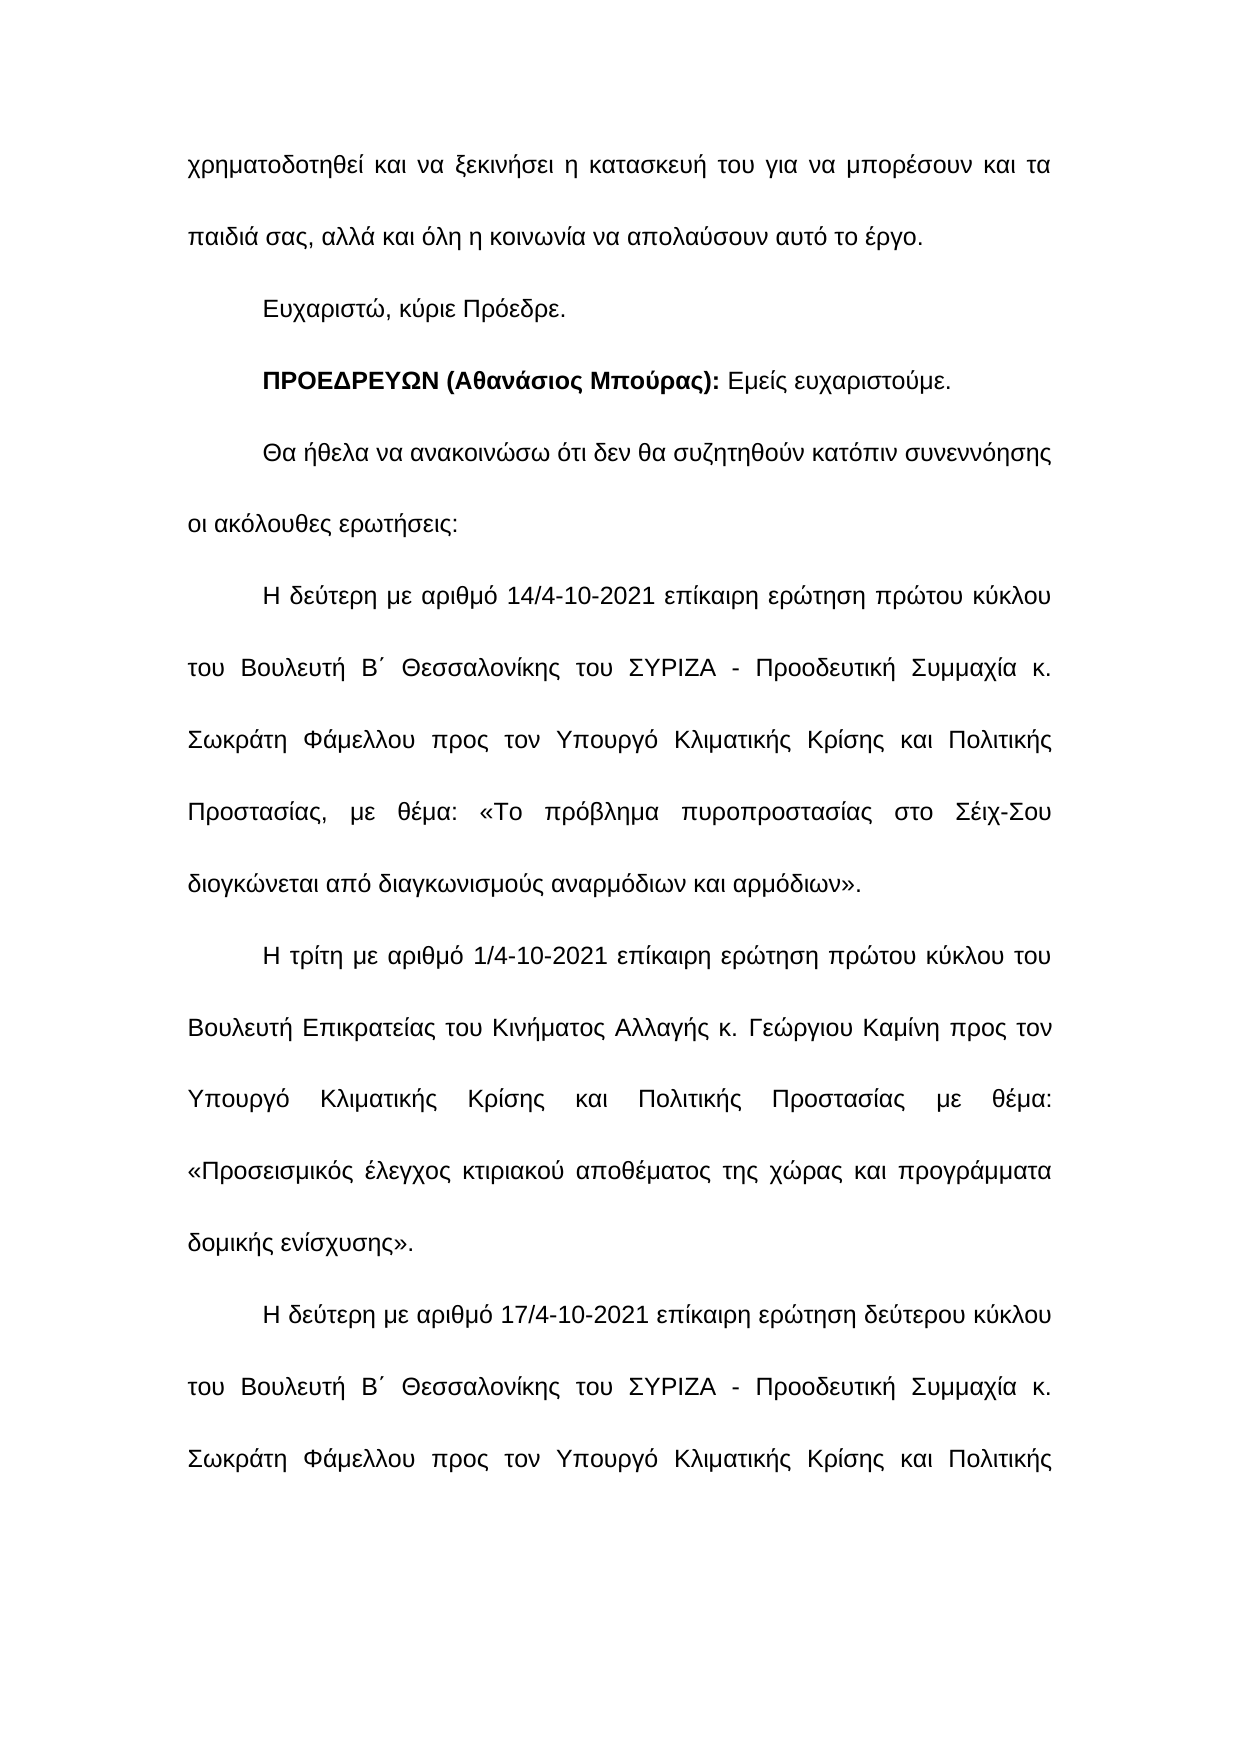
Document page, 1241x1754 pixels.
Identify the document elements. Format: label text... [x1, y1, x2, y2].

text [187, 150, 1053, 251]
text Η δεύτερη με αριθμό 14/4-10-2021 επίκαιρη ερώτηση πρώτου κύκλου του Βουλευτή Β΄ Θεσσαλονίκης του ΣΥΡΙΖΑ - Προοδευτική Συμμαχία κ. Σωκράτη Φάμελλου προς τον Υπουργό Κλιματικής Κρίσης και Πολιτικής Προστασίας, με θέμα: «Το πρόβλημα πυροπροστασίας στο Σέιχ-Σου διογκώνεται από διαγκωνισμούς αναρμόδιων και αρμόδιων». [187, 581, 1053, 897]
text ΠΡΟΕΔΡΕΥΩΝ (Αθανάσιος Μπούρας): Εμείς ευχαριστούμε. [187, 366, 1053, 394]
text Θα ήθελα να ανακοινώσω ότι δεν θα συζητηθούν κατόπιν συνεννόησης οι ακόλουθες ερωτήσεις: [187, 437, 1053, 538]
text Η τρίτη με αριθμό 1/4-10-2021 επίκαιρη ερώτηση πρώτου κύκλου του Βουλευτή Επικρατείας του Κινήματος Αλλαγής κ. Γεώργιου Καμίνη προς τον Υπουργό Κλιματικής Κρίσης και Πολιτικής Προστασίας με θέμα: «Προσεισμικός έλεγχος κτιριακού αποθέματος της χώρας και προγράμματα δομικής ενίσχυσης». [187, 941, 1053, 1257]
text Ευχαριστώ, κύριε Πρόεδρε. [187, 294, 1053, 322]
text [187, 1300, 1053, 1472]
